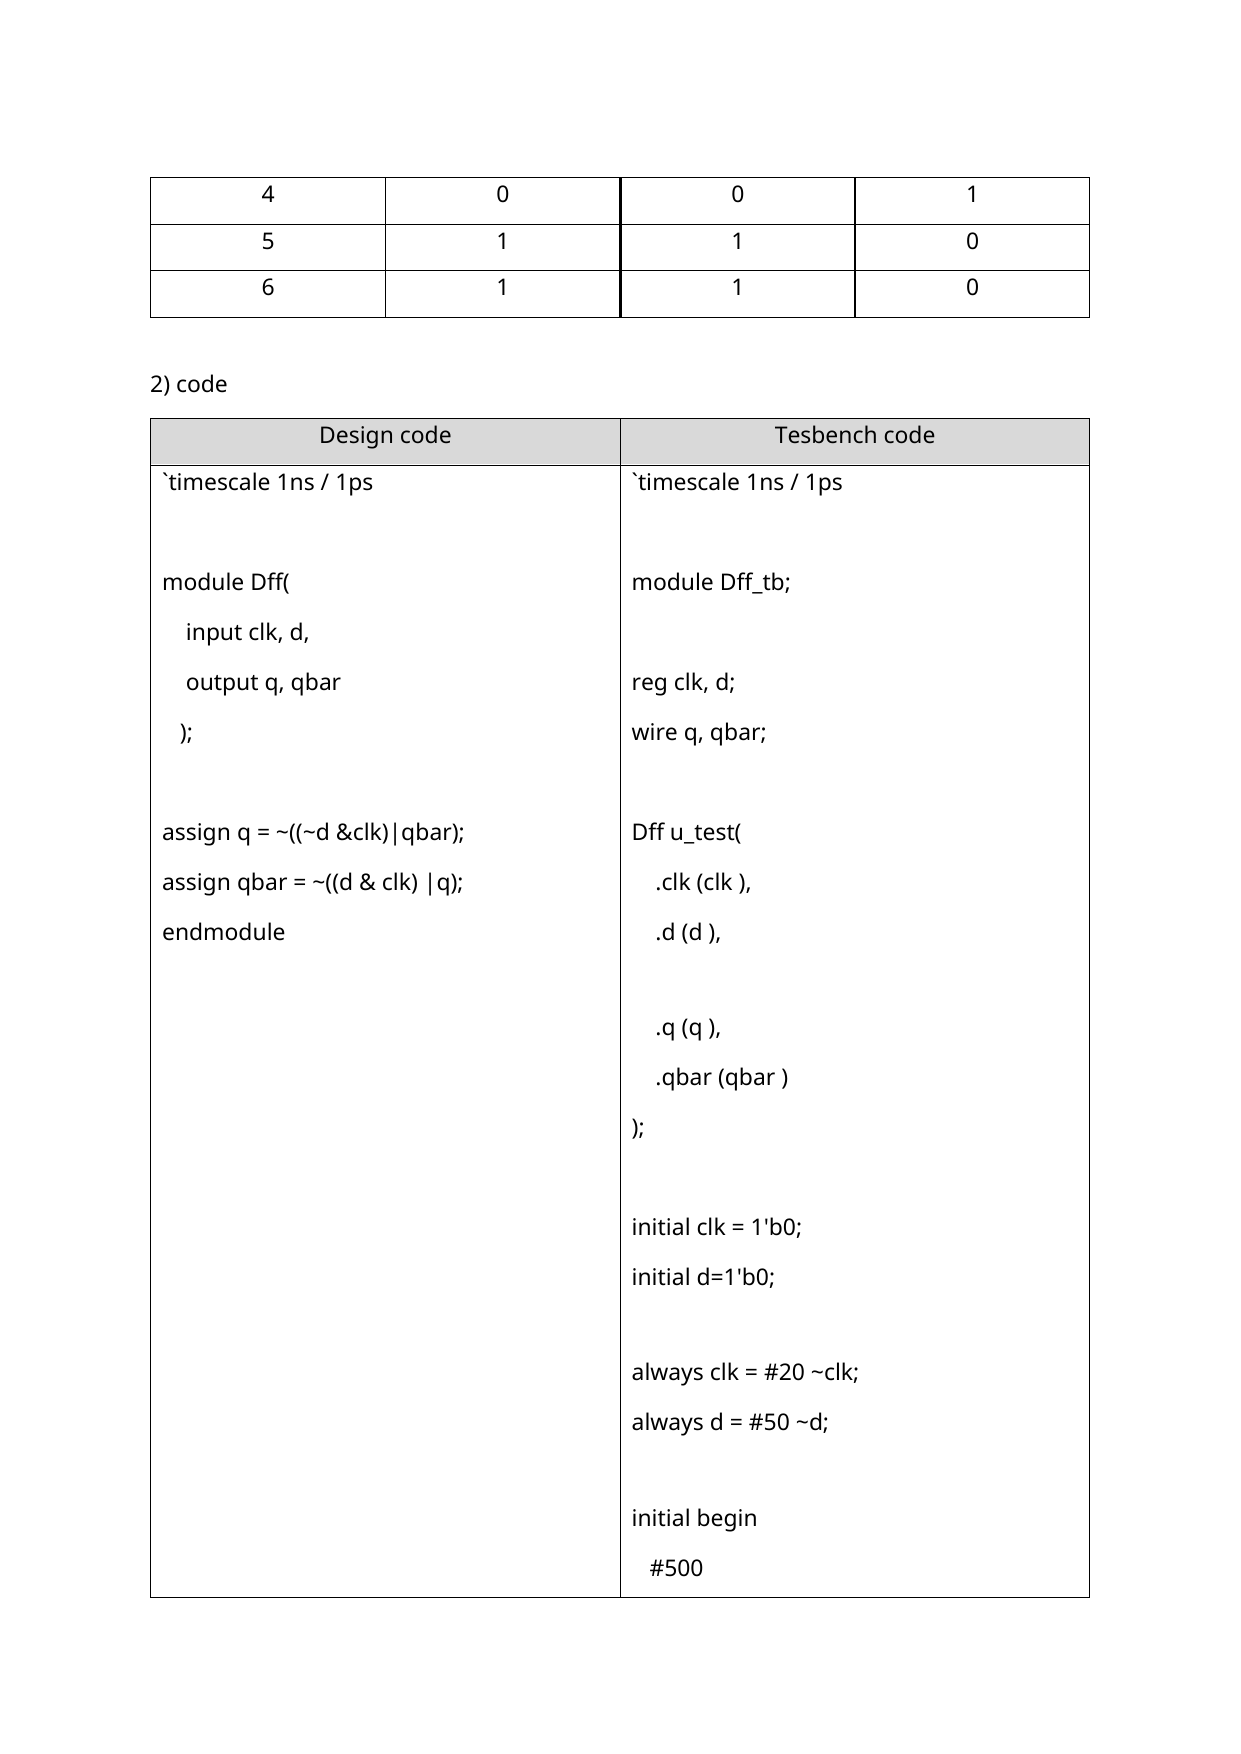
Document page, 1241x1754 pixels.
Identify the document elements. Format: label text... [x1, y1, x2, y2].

table_cell 0 [856, 225, 1089, 270]
table_cell 0 [386, 178, 619, 224]
table_header Tesbench code [621, 419, 1089, 464]
table_cell 1 [386, 225, 619, 270]
text 2) code [150, 368, 1090, 399]
table_cell 0 [856, 271, 1089, 317]
table_cell 0 [622, 178, 854, 224]
table_cell 1 [386, 271, 619, 317]
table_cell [151, 466, 620, 1597]
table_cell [621, 466, 1089, 1597]
table_cell 1 [856, 178, 1089, 224]
table_cell 6 [151, 271, 385, 317]
table_cell 4 [151, 178, 385, 224]
table_cell 1 [622, 225, 854, 270]
table_cell 5 [151, 225, 385, 270]
table_cell 1 [622, 271, 854, 317]
table_header Design code [151, 419, 620, 464]
